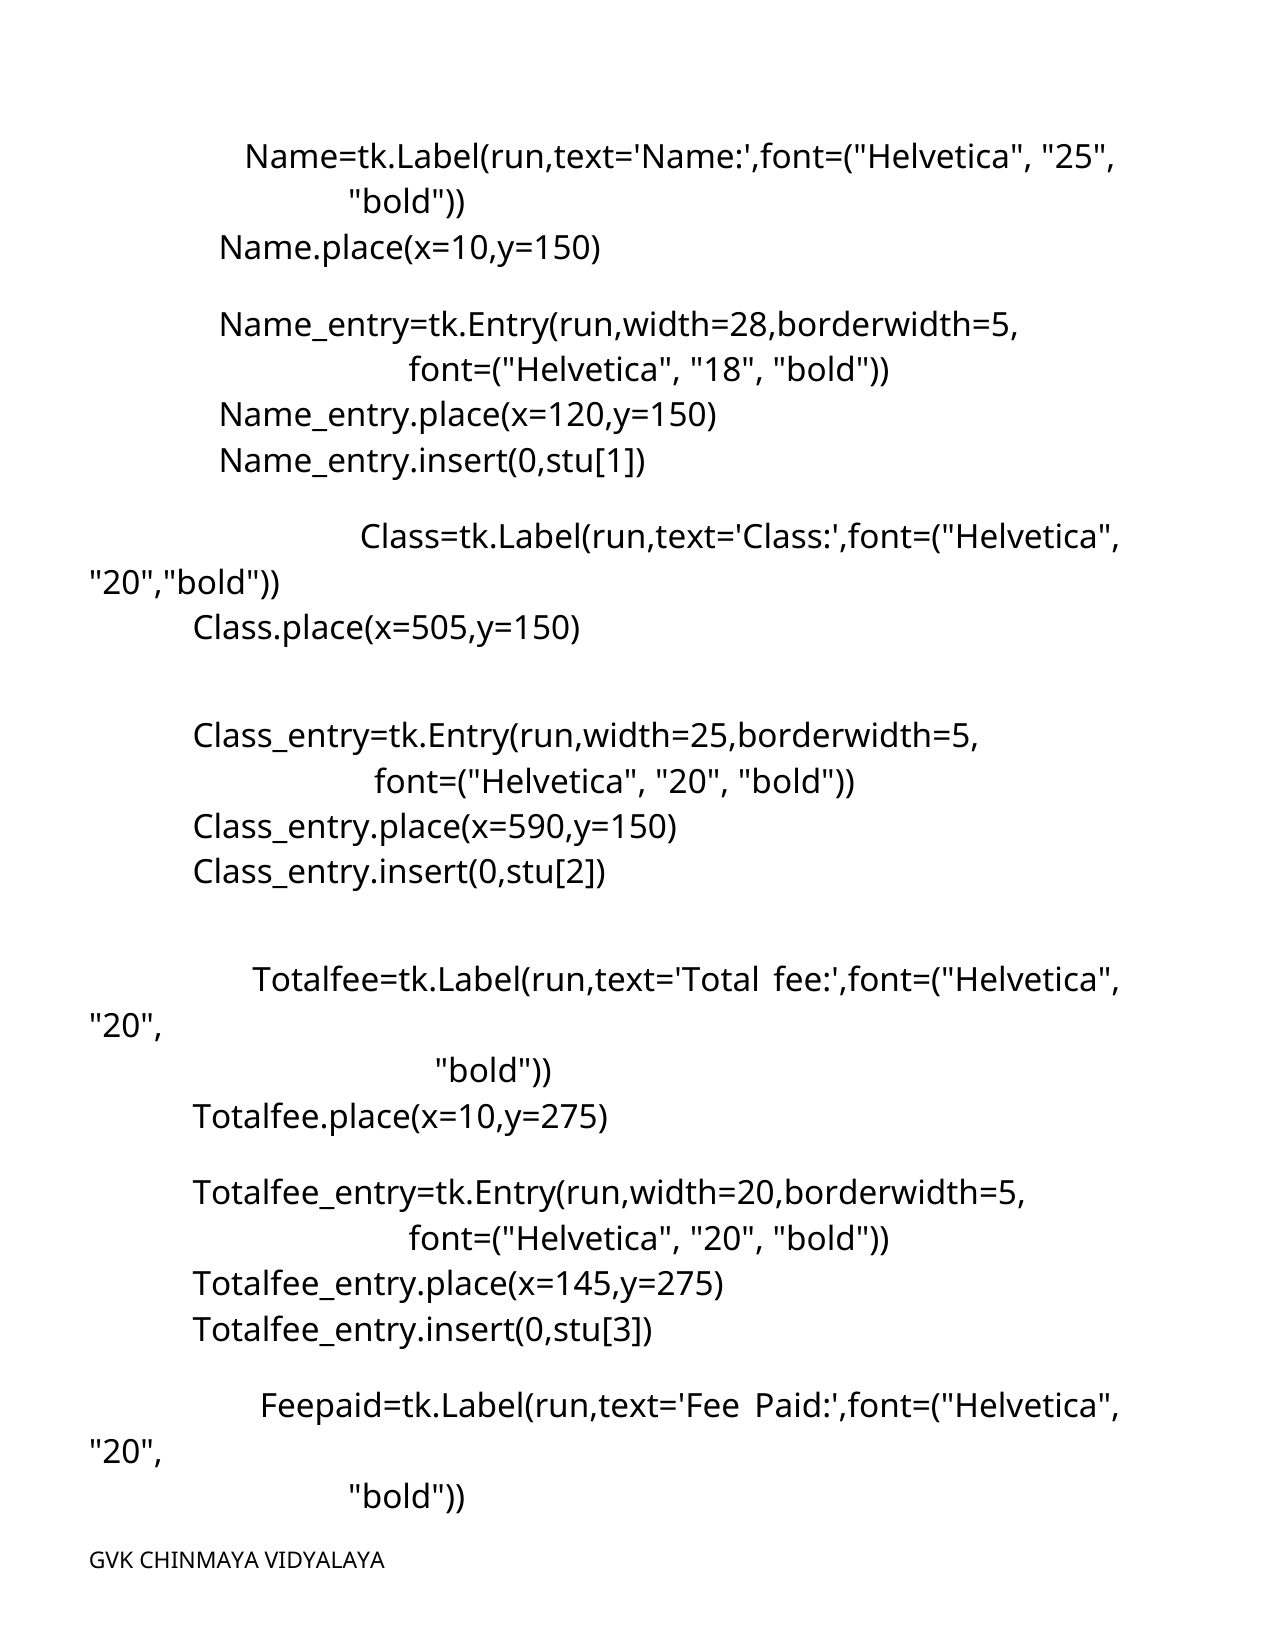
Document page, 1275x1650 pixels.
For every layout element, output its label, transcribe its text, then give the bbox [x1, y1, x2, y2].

text Name.place(x=10,y=150) [88, 224, 1122, 269]
text Feepaid=tk.Label(run,text='Fee Paid:',font=("Helvetica", "20", [88, 1382, 1122, 1473]
text "bold")) [88, 178, 1122, 224]
text Class.place(x=505,y=150) [88, 604, 1122, 649]
text Totalfee_entry.place(x=145,y=275) [88, 1260, 1122, 1305]
text font=("Helvetica", "20", "bold")) [88, 1214, 1122, 1260]
text Name_entry.place(x=120,y=150) [88, 391, 1122, 437]
text Name=tk.Label(run,text='Name:',font=("Helvetica", "25", [88, 133, 1122, 178]
text Totalfee_entry=tk.Entry(run,width=20,borderwidth=5, [88, 1169, 1122, 1214]
text Class=tk.Label(run,text='Class:',font=("Helvetica", "20","bold")) [88, 513, 1122, 604]
text Totalfee_entry.insert(0,stu[3]) [88, 1305, 1122, 1351]
text font=("Helvetica", "20", "bold")) [88, 757, 1122, 803]
text Class_entry.insert(0,stu[2]) [88, 848, 1122, 894]
text Class_entry=tk.Entry(run,width=25,borderwidth=5, [88, 712, 1122, 757]
text Class_entry.place(x=590,y=150) [88, 803, 1122, 848]
text "bold")) [88, 1473, 1122, 1518]
text Totalfee=tk.Label(run,text='Total fee:',font=("Helvetica", "20", [88, 956, 1122, 1047]
text "bold")) [88, 1047, 1122, 1092]
text Name_entry.insert(0,stu[1]) [88, 437, 1122, 482]
text font=("Helvetica", "18", "bold")) [88, 346, 1122, 391]
text Totalfee.place(x=10,y=275) [88, 1092, 1122, 1138]
text Name_entry=tk.Entry(run,width=28,borderwidth=5, [88, 300, 1122, 346]
